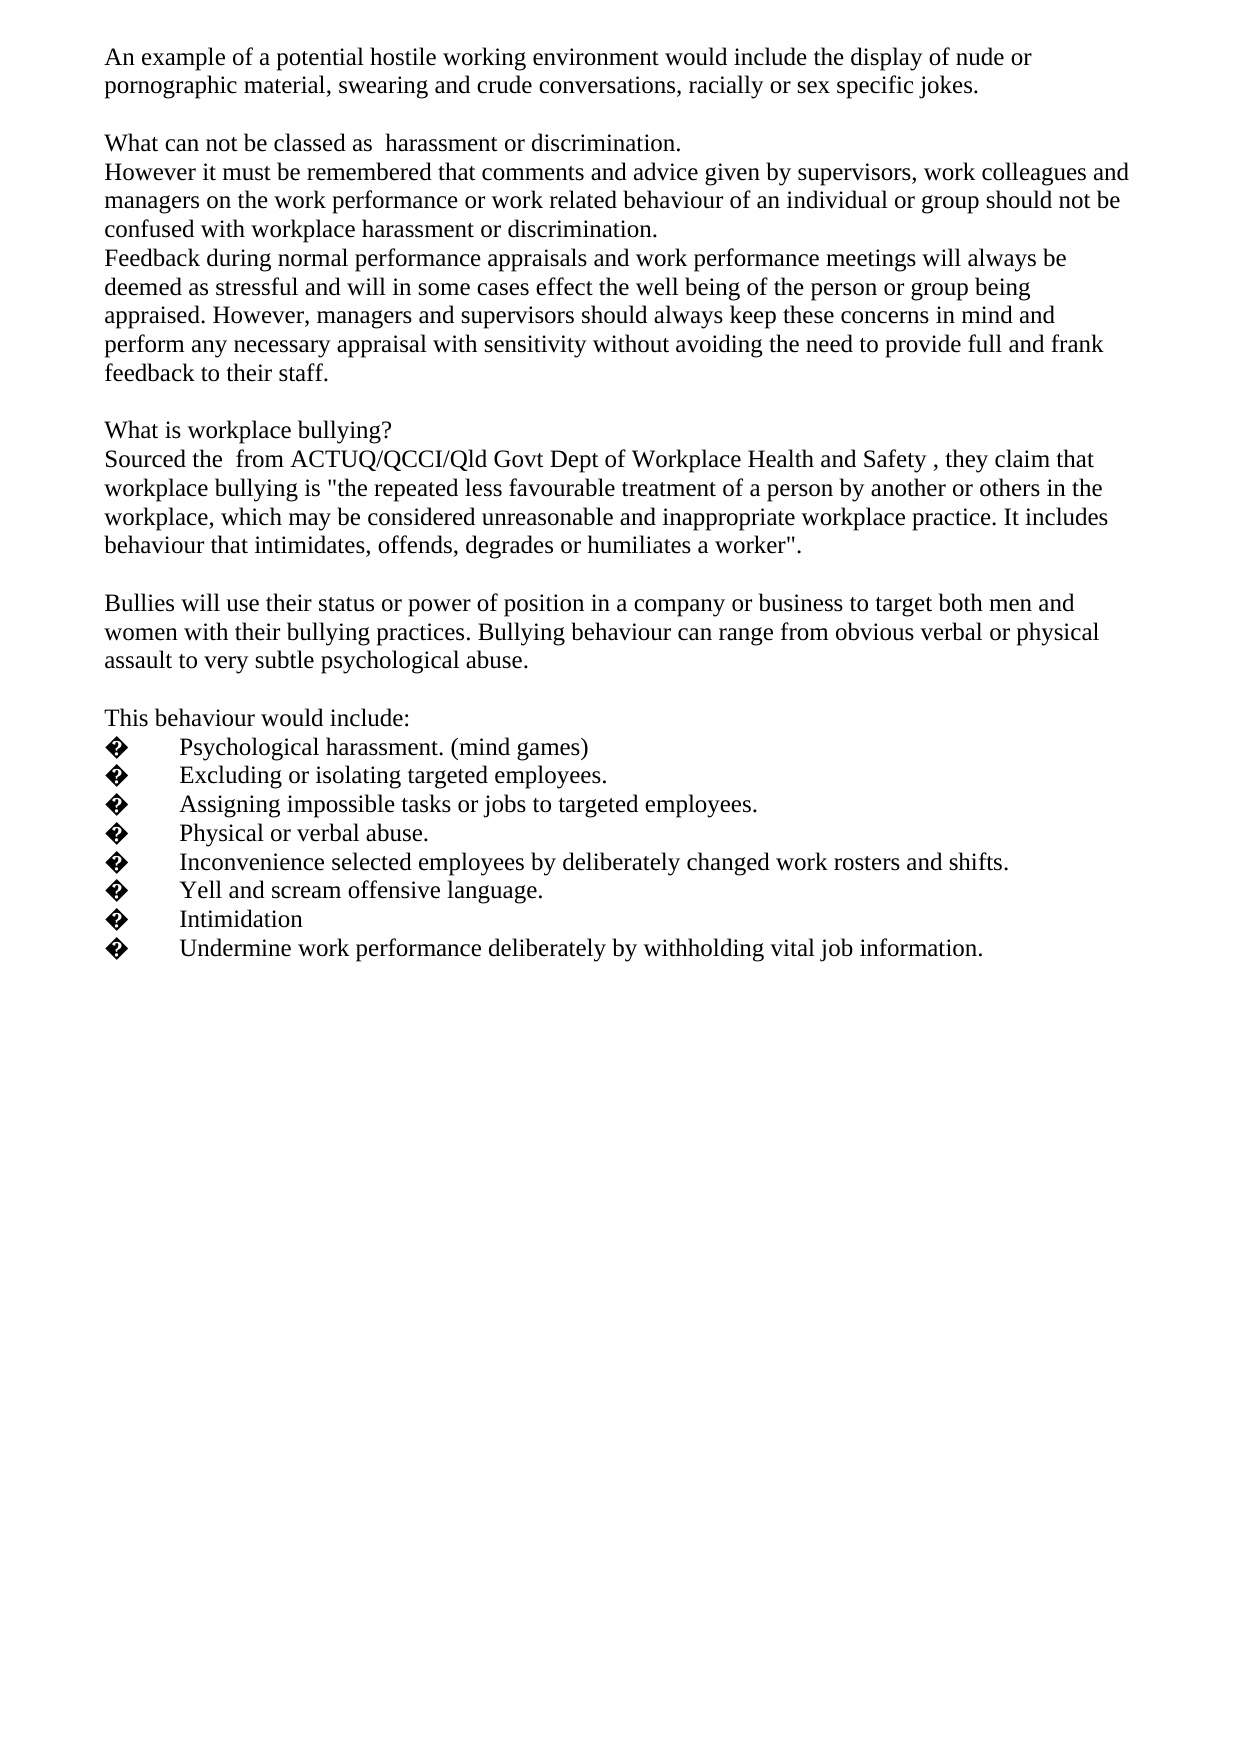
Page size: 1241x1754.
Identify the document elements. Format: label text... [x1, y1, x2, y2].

text � Intimidation [104, 904, 1136, 933]
text Sourced the from ACTUQ/QCCI/Qld Govt Dept of Workplace Health and Safety , they claim that workplace bullying is "the repeated less favourable treatment of a person by another or others in the workplace, which may be considered unreasonable and inappropriate workplace practice. It includes behaviour that intimidates, offends, degrades or humiliates a worker". [104, 444, 1136, 559]
text However it must be remembered that comments and advice given by supervisors, work colleagues and managers on the work performance or work related behaviour of an individual or group should not be confused with workplace harassment or discrimination. [104, 157, 1136, 243]
text � Physical or verbal abuse. [104, 818, 1136, 847]
text � Excluding or isolating targeted employees. [104, 760, 1136, 789]
text � Assigning impossible tasks or jobs to targeted employees. [104, 789, 1136, 818]
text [104, 42, 1136, 99]
text Feedback during normal performance appraisals and work performance meetings will always be deemed as stressful and will in some cases effect the well being of the person or group being appraised. However, managers and supervisors should always keep these concerns in mind and perform any necessary appraisal with sensitivity without avoiding the need to provide full and frank feedback to their staff. [104, 243, 1136, 387]
text What is workplace bullying? [104, 415, 1136, 444]
text � Psychological harassment. (mind games) [104, 732, 1136, 760]
text This behaviour would include: [104, 703, 1136, 732]
text What can not be classed as harassment or discrimination. [104, 128, 1136, 157]
text � Inconvenience selected employees by deliberately changed work rosters and shifts. [104, 847, 1136, 875]
text Bullies will use their status or power of position in a company or business to target both men and women with their bullying practices. Bullying behaviour can range from obvious verbal or physical assault to very subtle psychological abuse. [104, 588, 1136, 674]
text � Undermine work performance deliberately by withholding vital job information. [104, 933, 1136, 962]
text � Yell and scream offensive language. [104, 875, 1136, 904]
